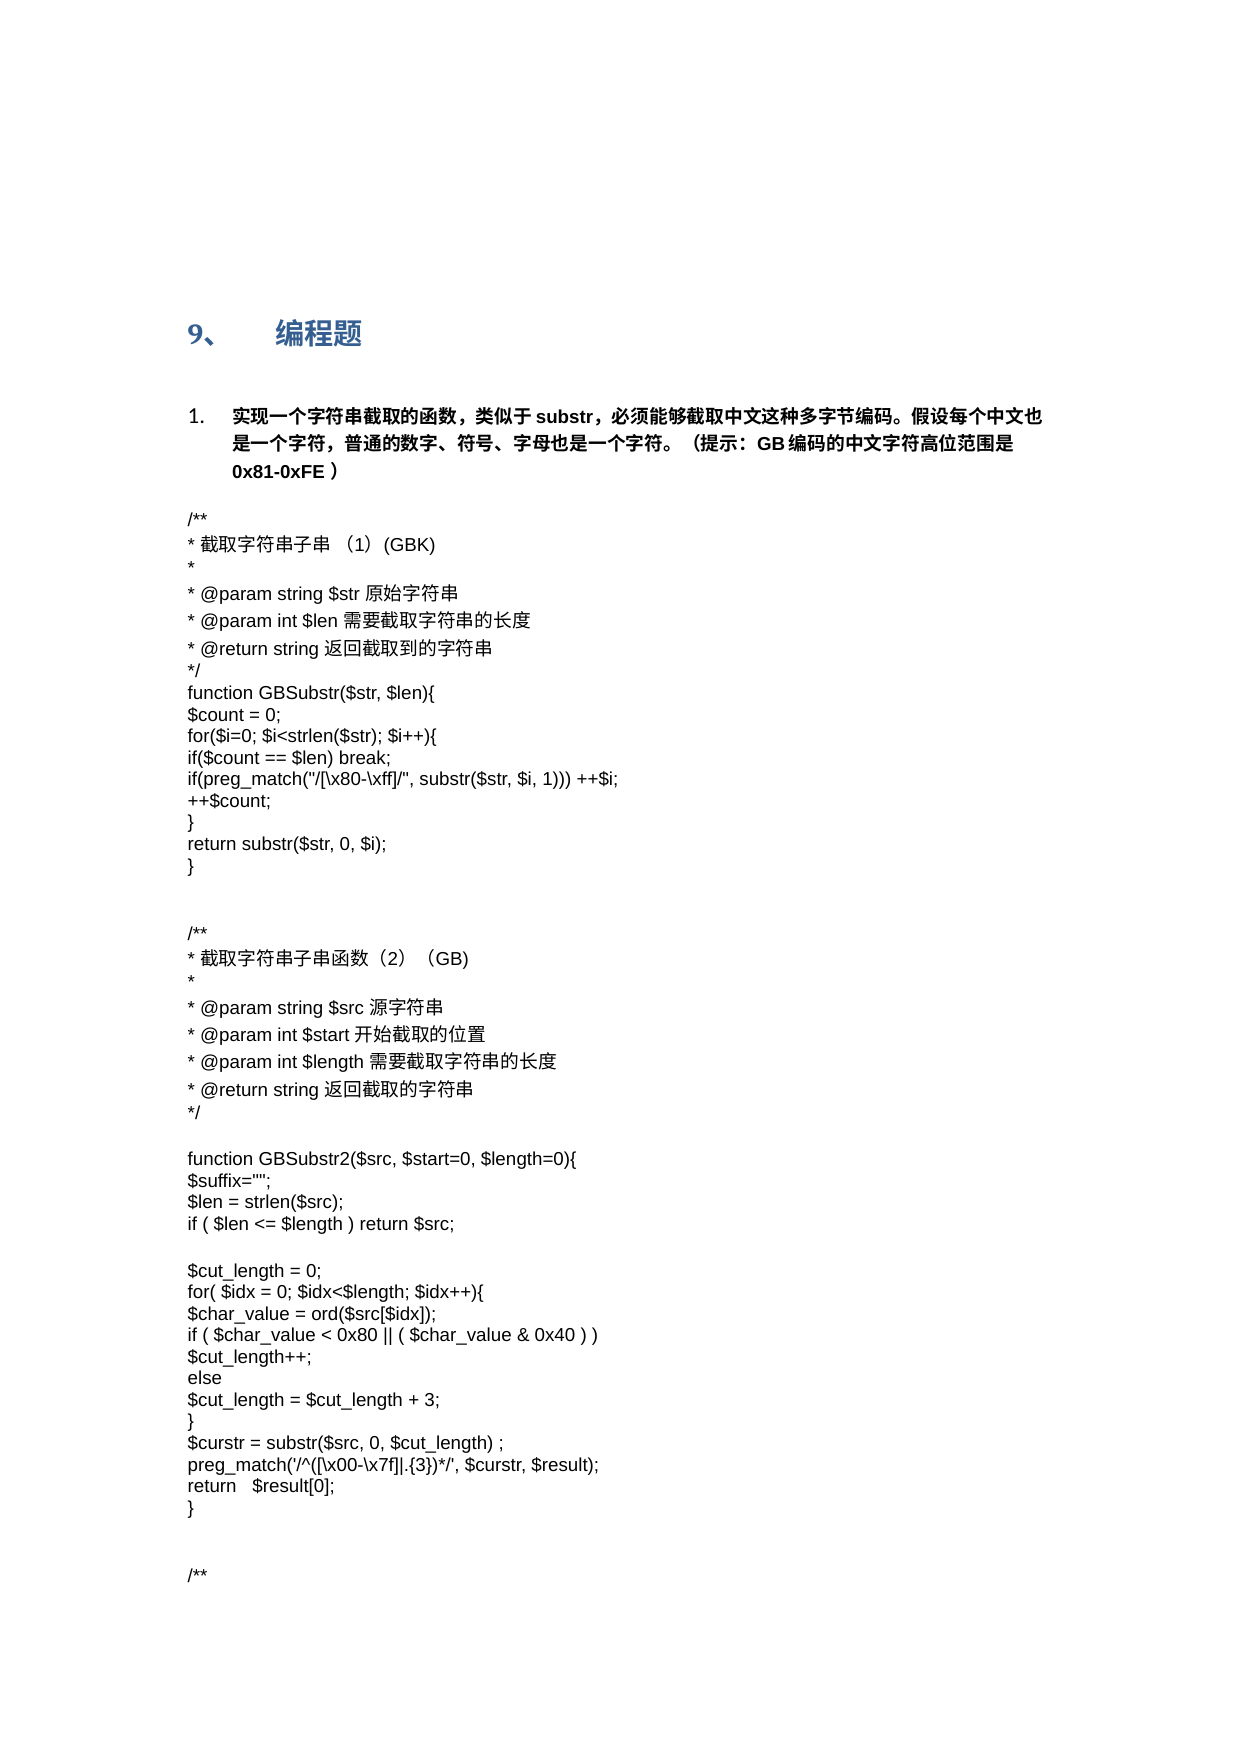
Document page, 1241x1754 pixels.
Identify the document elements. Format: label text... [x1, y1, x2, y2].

list 实现一个字符串截取的函数，类似于substr，必须能够截取中文这种多字节编码。假设每个中文也是一个字符，普通的数字、符号、字母也是一个字符。（提示：GB编码的中文字符高位范围是 0x81-0xFE ） [187, 401, 1053, 483]
text /** * 截取字符串子串函数（2）（GB) * * @param string $src 源字符串 * @param int $start 开始截取的位置 * @param int $length 需要截取字符串的长度 * @return string 返回截取的字符串 */ [187, 901, 1053, 1123]
subtitle 编程题 [187, 317, 1053, 351]
text function GBSubstr2($src, $start=0, $length=0){ $suffix=""; $len = strlen($src); if ( $len <= $length ) return $src; [187, 1148, 1053, 1234]
text $cut_length = 0; for( $idx = 0; $idx<$length; $idx++){ $char_value = ord($src[$idx]); if ( $char_value < 0x80 || ( $char_value & 0x40 ) ) $cut_length++; else $cut_length = $cut_length + 3; } $curstr = substr($src, 0, $cut_length) ; preg_match('/^([\x00-\x7f]|.{3})*/', $curstr, $result); return $result[0]; } [187, 1259, 1053, 1518]
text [187, 1543, 1053, 1586]
text /** * 截取字符串子串 （1）(GBK) * * @param string $str 原始字符串 * @param int $len 需要截取字符串的长度 * @return string 返回截取到的字符串 */ function GBSubstr($str, $len){ $count = 0; for($i=0; $i<strlen($str); $i++){ if($count == $len) break; if(preg_match("/[\x80-\xff]/", substr($str, $i, 1))) ++$i; ++$count; } return substr($str, 0, $i); } [187, 508, 1053, 876]
